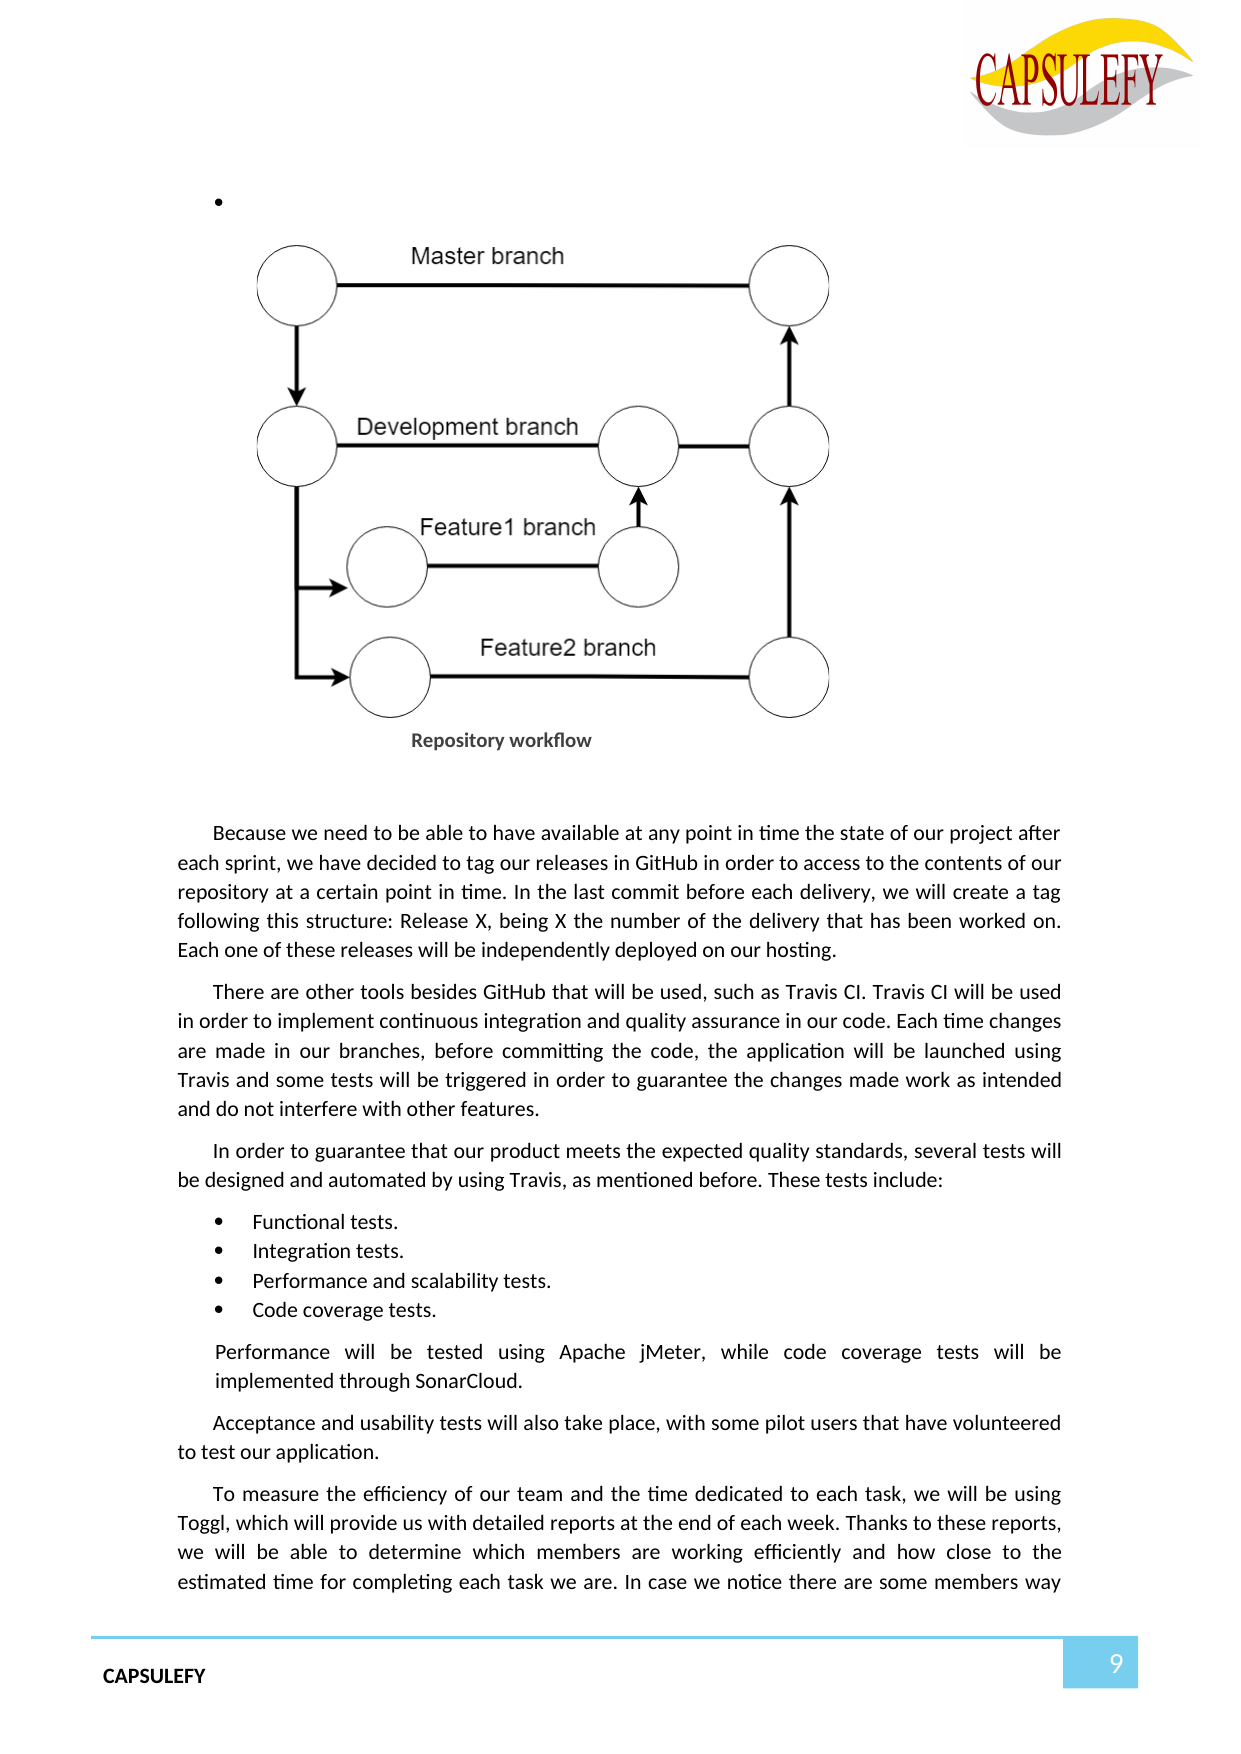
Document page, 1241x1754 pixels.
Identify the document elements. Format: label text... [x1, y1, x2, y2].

picture [256, 235, 830, 718]
list Performance and scalability tests. [215, 1267, 1063, 1293]
text In order to guarantee that our product meets the expected quality standards, several tests will be designed and automated by using Travis, as mentioned before. These tests include: [177, 1137, 1063, 1193]
text Performance will be tested using Apache jMeter, while code coverage tests will be implemented through SonarCloud. [215, 1338, 1063, 1394]
picture [962, 0, 1200, 149]
text Because we need to be able to have available at any point in time the state of our project after each sprint, we have decided to tag our releases in GitHub in order to access to the contents of our repository at a certain point in time. In the last commit before each delivery, we will create a tag following this structure: Release X, being X the number of the delivery that has been worked on. Each one of these releases will be independently deployed on our hosting. [177, 819, 1063, 963]
list Functional tests. [215, 1208, 1063, 1235]
text There are other tools besides GitHub that will be used, such as Travis CI. Travis CI will be used in order to implement continuous integration and quality assurance in our code. Each time changes are made in our branches, before committing the code, the application will be launched using Travis and some tests will be triggered in order to guarantee the changes made work as intended and do not interfere with other features. [177, 978, 1063, 1122]
list Integration tests. [215, 1238, 1063, 1264]
text Acceptance and usability tests will also take place, with some pilot users that have volunteered to test our application. [177, 1409, 1063, 1465]
list Code coverage tests. [215, 1296, 1063, 1323]
